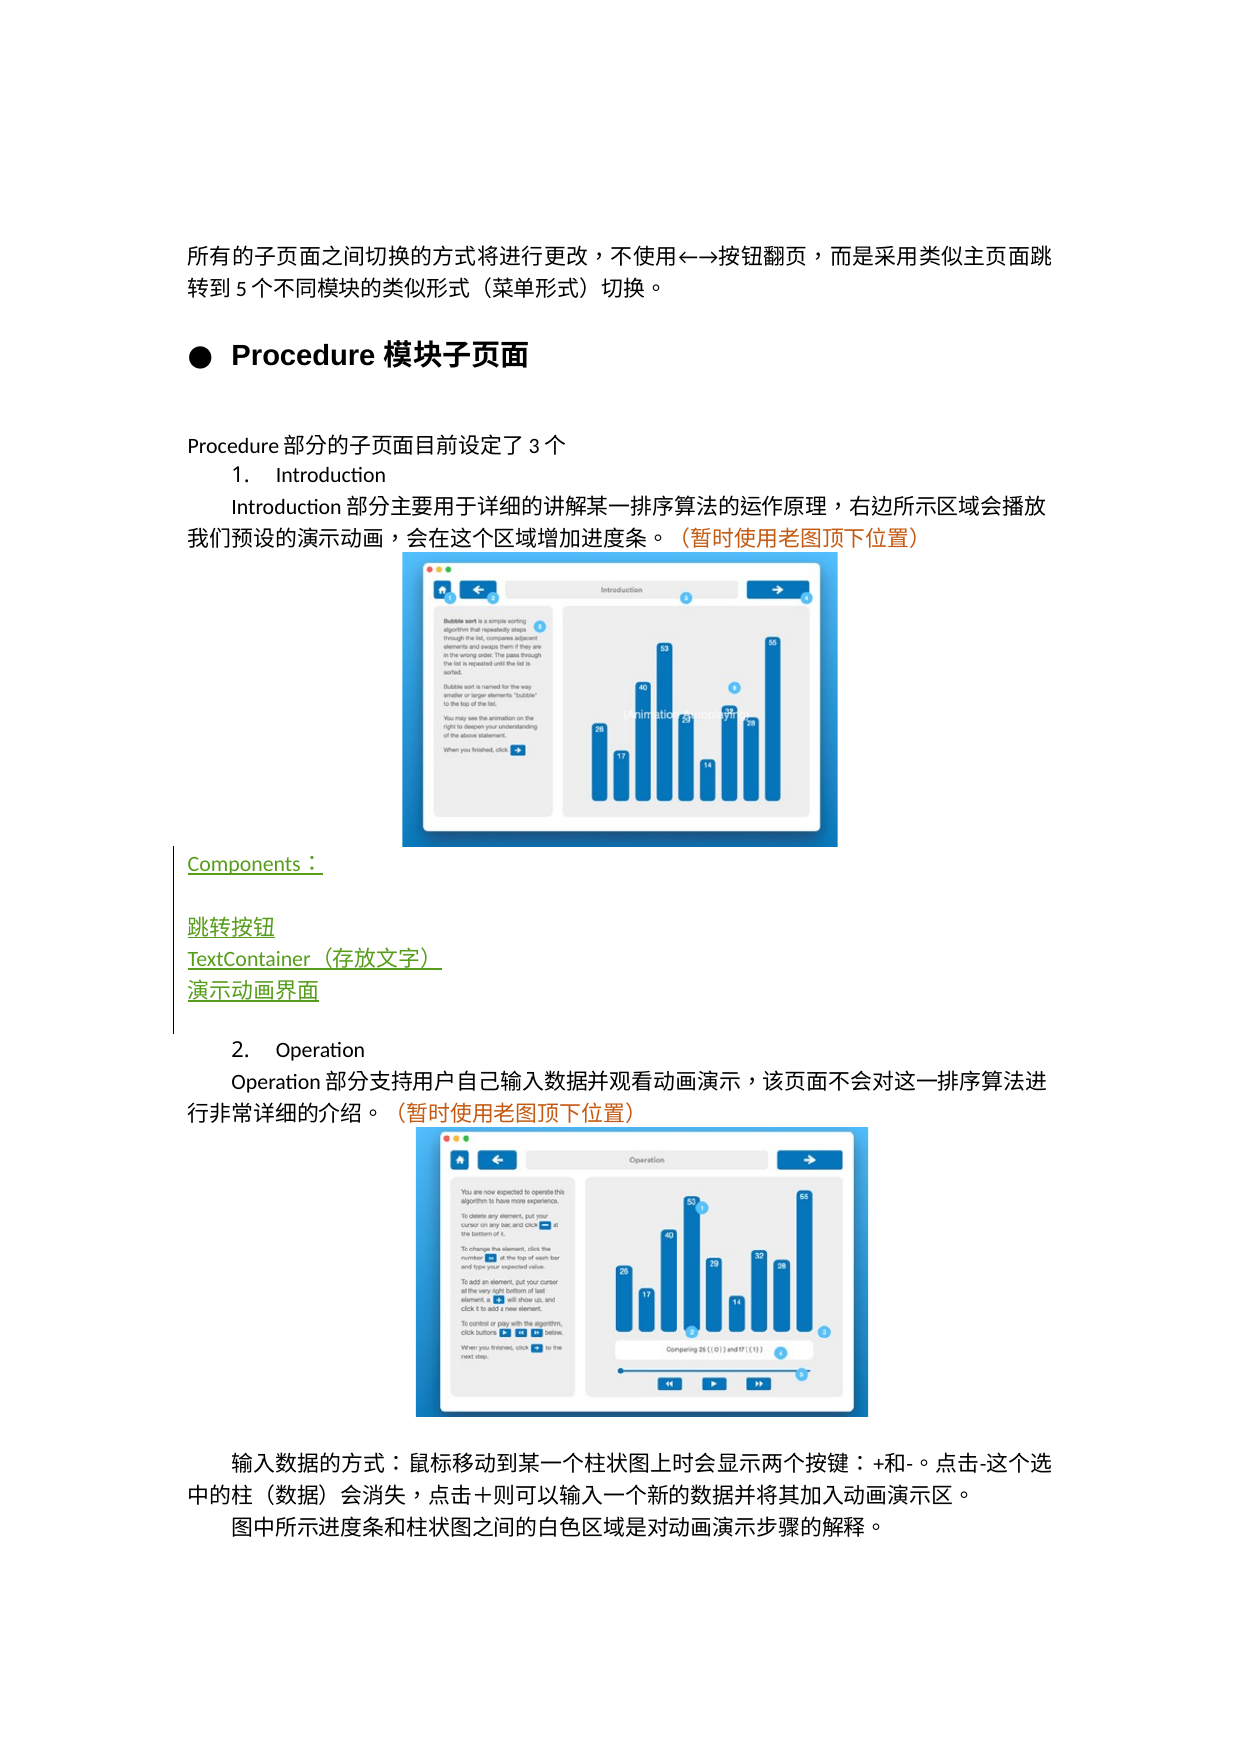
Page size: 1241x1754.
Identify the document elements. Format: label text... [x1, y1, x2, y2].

text Operation部分支持用户自己输入数据并观看动画演示，该页面不会对这一排序算法进行非常详细的介绍。（暂时使用老图顶下位置） [187, 1064, 1053, 1127]
subtitle Procedure 模块子页面 [187, 332, 1053, 374]
picture [415, 1127, 869, 1417]
picture [402, 552, 838, 847]
text 图中所示进度条和柱状图之间的白色区域是对动画演示步骤的解释。 [187, 1509, 1053, 1541]
text Procedure部分的子页面目前设定了3个 [187, 428, 1053, 459]
text 所有的子页面之间切换的方式将进行更改，不使用←→按钮翻页，而是采用类似主页面跳转到5个不同模块的类似形式（菜单形式）切换。 [187, 239, 1053, 303]
list Operation [231, 1034, 1053, 1064]
text Introduction部分主要用于详细的讲解某一排序算法的运作原理，右边所示区域会播放我们预设的演示动画，会在这个区域增加进度条。（暂时使用老图顶下位置） [187, 489, 1053, 552]
text 输入数据的方式：鼠标移动到某一个柱状图上时会显示两个按键：+和-。点击-这个选中的柱（数据）会消失，点击＋则可以输入一个新的数据并将其加入动画演示区。 [187, 1446, 1053, 1509]
list Introduction [231, 459, 1053, 489]
